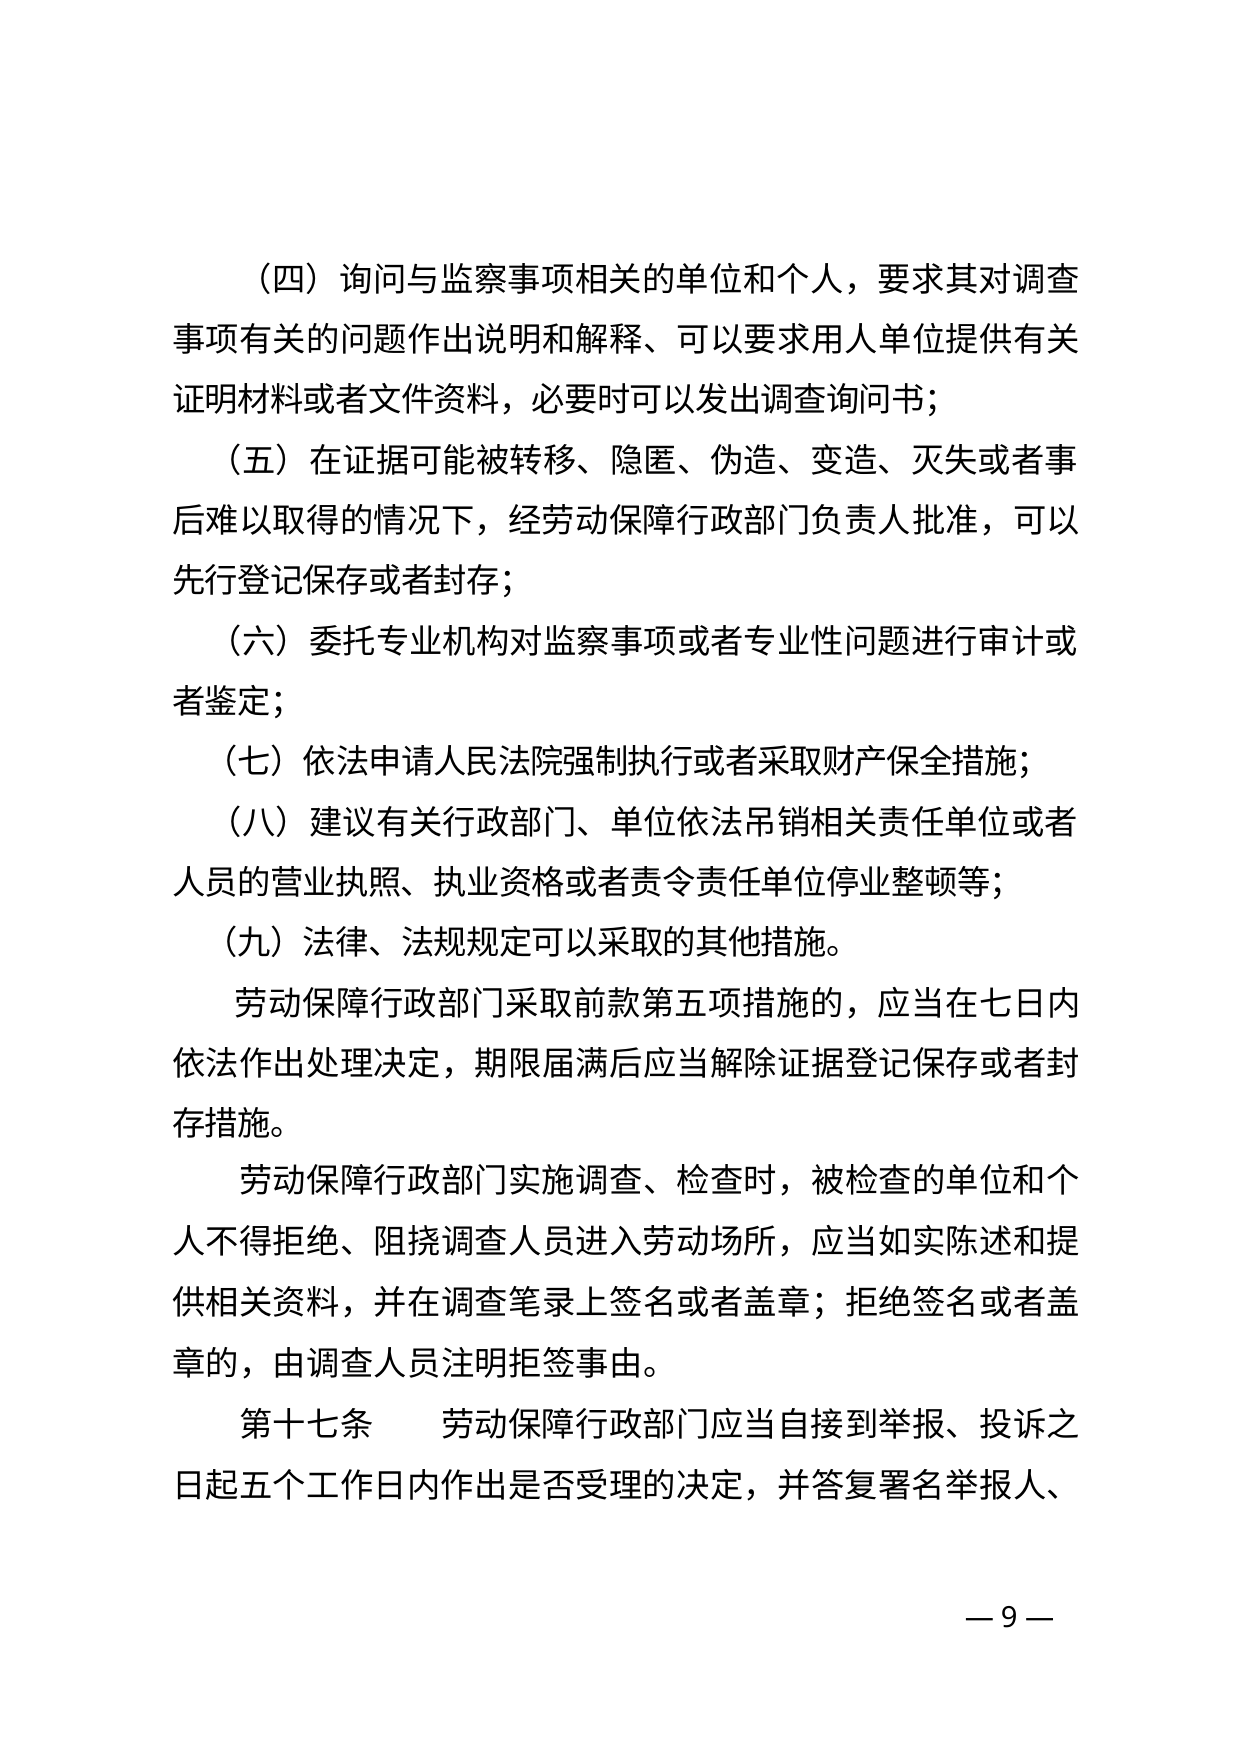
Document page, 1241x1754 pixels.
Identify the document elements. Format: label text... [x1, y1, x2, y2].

text （七）依法申请人民法院强制执行或者采取财产保全措施； [172, 726, 1080, 786]
text （八）建议有关行政部门、单位依法吊销相关责任单位或者人员的营业执照、执业资格或者责令责任单位停业整顿等； [172, 786, 1080, 906]
text （四）询问与监察事项相关的单位和个人，要求其对调查事项有关的问题作出说明和解释、可以要求用人单位提供有关证明材料或者文件资料，必要时可以发出调查询问书； [172, 243, 1080, 424]
text （九）法律、法规规定可以采取的其他措施。 [172, 906, 1080, 967]
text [172, 1391, 1080, 1513]
text （六）委托专业机构对监察事项或者专业性问题进行审计或者鉴定； [172, 605, 1080, 726]
text （五）在证据可能被转移、隐匿、伪造、变造、灭失或者事后难以取得的情况下，经劳动保障行政部门负责人批准，可以先行登记保存或者封存； [172, 424, 1080, 605]
text 劳动保障行政部门实施调查、检查时，被检查的单位和个人不得拒绝、阻挠调查人员进入劳动场所，应当如实陈述和提供相关资料，并在调查笔录上签名或者盖章；拒绝签名或者盖章的，由调查人员注明拒签事由。 [172, 1148, 1080, 1391]
text 劳动保障行政部门采取前款第五项措施的，应当在七日内依法作出处理决定，期限届满后应当解除证据登记保存或者封存措施。 [172, 967, 1080, 1148]
